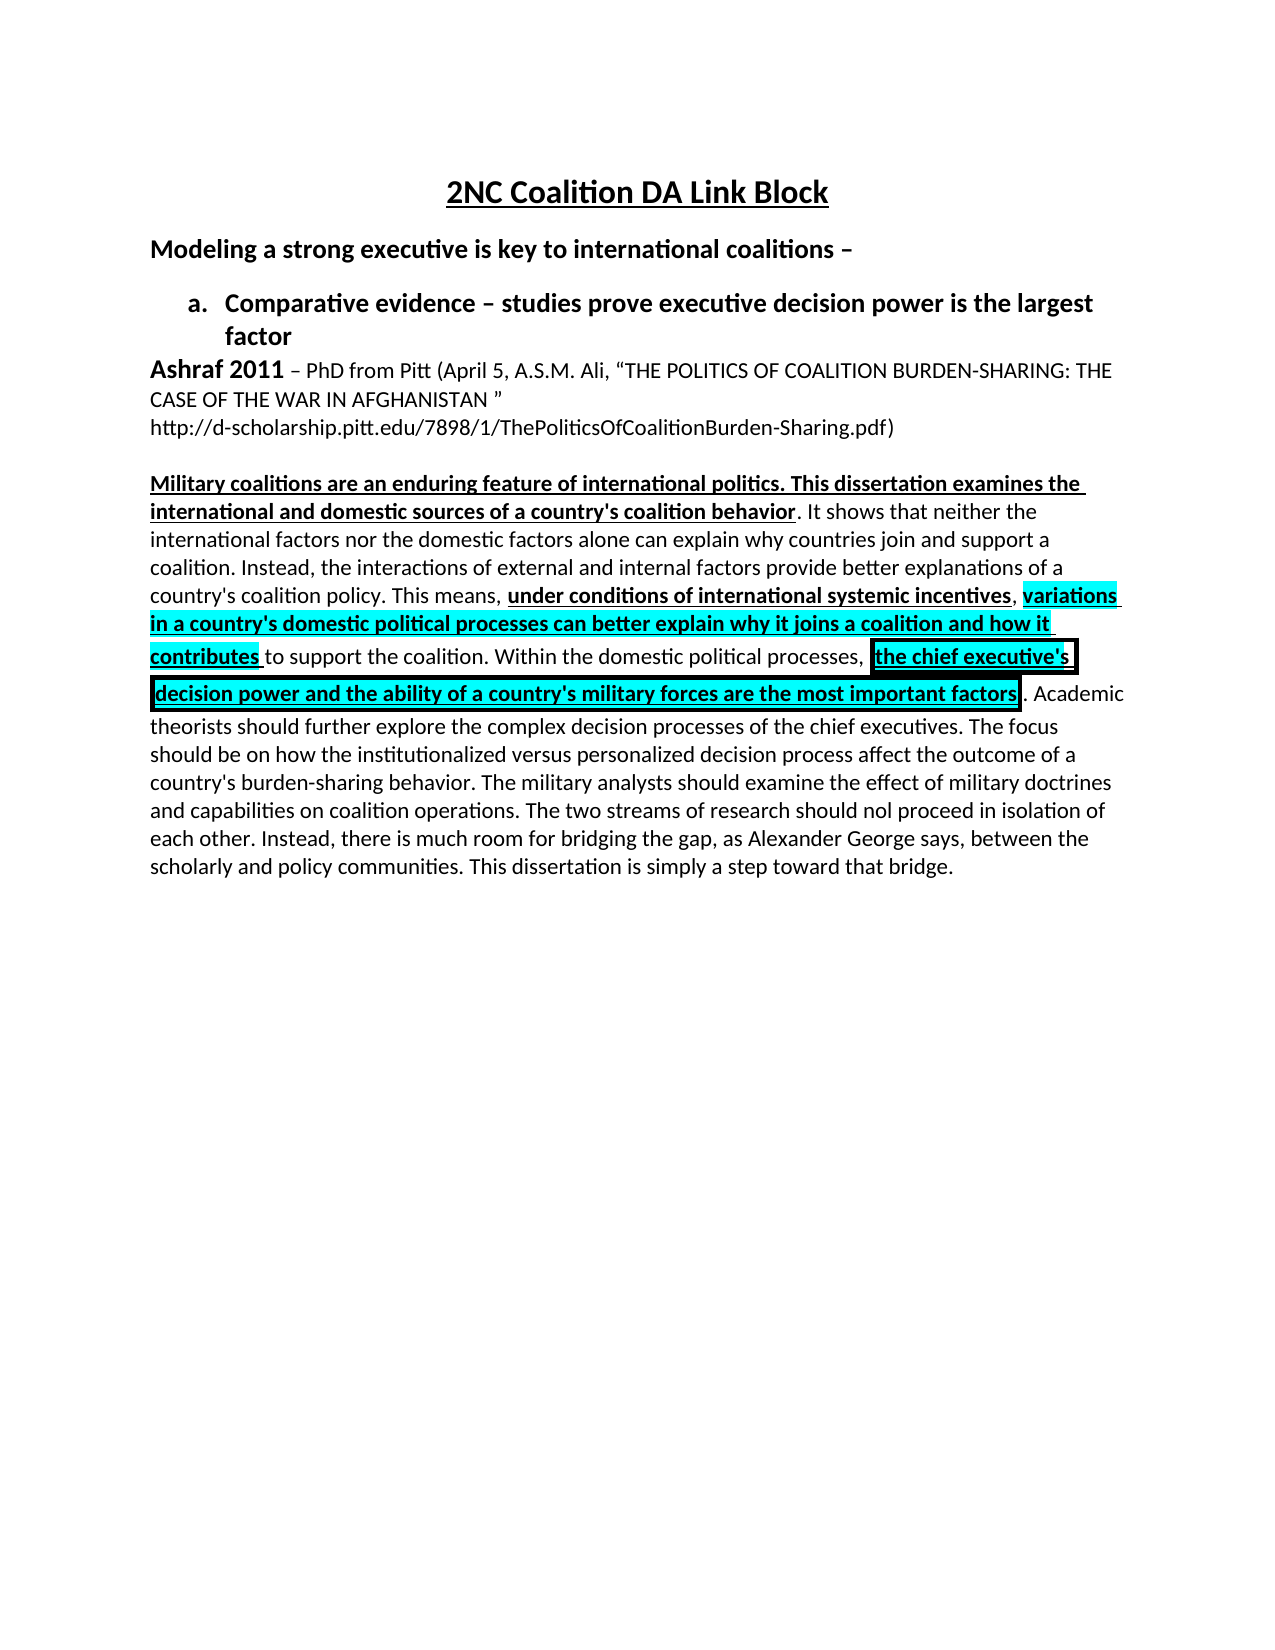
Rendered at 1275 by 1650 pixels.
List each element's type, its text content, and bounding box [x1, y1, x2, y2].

text Military coalitions are an enduring feature of international politics. This dissertation examines the international and domestic sources of a country's coalition behavior. It shows that neither the international factors nor the domestic factors alone can explain why countries join and support a coalition. Instead, the interactions of external and internal factors provide better explanations of a country's coalition policy. This means, under conditions of international systemic incentives, variations in a country's domestic political processes can better explain why it joins a coalition and how it contributes to support the coalition. Within the domestic political processes, the chief executive's decision power and the ability of a country's military forces are the most important factors. Academic theorists should further explore the complex decision processes of the chief executives. The focus should be on how the institutionalized versus personalized decision process affect the outcome of a country's burden-sharing behavior. The military analysts should examine the effect of military doctrines and capabilities on coalition operations. The two streams of research should nol proceed in isolation of each other. Instead, there is much room for bridging the gap, as Alexander George says, between the scholarly and policy communities. This dissertation is simply a step toward that bridge. [150, 469, 1125, 880]
subtitle Comparative evidence – studies prove executive decision power is the largest factor [187, 286, 1125, 352]
subtitle 2NC Coalition DA Link Block [150, 171, 1125, 212]
text Ashraf 2011 – PhD from Pitt (April 5, A.S.M. Ali, “THE POLITICS OF COALITION BURDEN-SHARING: THE CASE OF THE WAR IN AFGHANISTAN ” http://d-scholarship.pitt.edu/7898/1/ThePoliticsOfCoalitionBurden-Sharing.pdf) [150, 352, 1125, 441]
subtitle Modeling a strong executive is key to international coalitions – [150, 232, 1125, 265]
